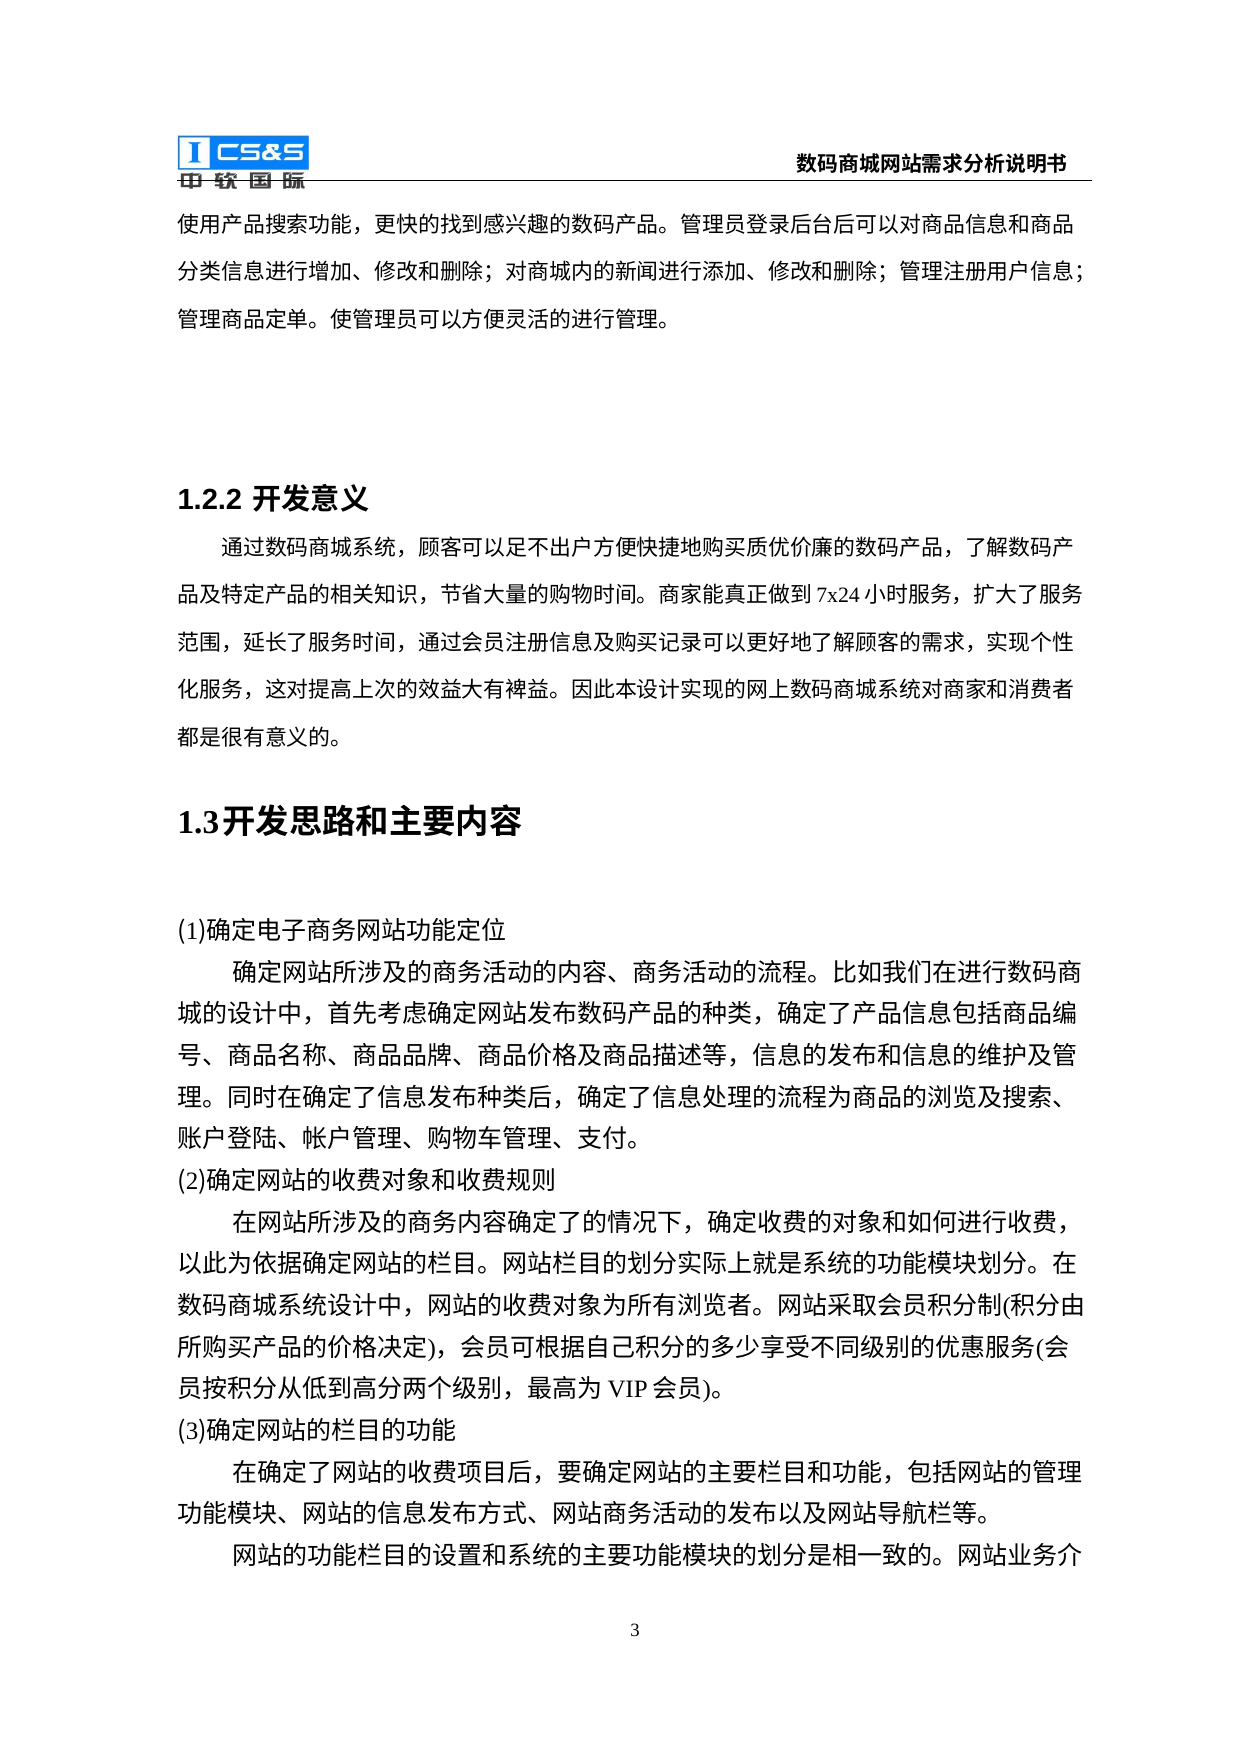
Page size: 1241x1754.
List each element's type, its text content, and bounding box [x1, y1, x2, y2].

text (3)确定网站的栏目的功能 [177, 1405, 1092, 1447]
picture [177, 135, 309, 180]
subtitle 开发意义 [177, 475, 1092, 517]
text 网站的功能栏目的设置和系统的主要功能模块的划分是相一致的。网站业务介绍性栏目，应包括会员申请流程、收费标准、优惠措施、网站运行规则等，使用户对网站的服务有一个明确的了解，是扩大网站的会员用户数量和提高网站的知名度及信誉都是必不可少的栏目。 [177, 1530, 1092, 1572]
text (2)确定网站的收费对象和收费规则 [177, 1155, 1092, 1197]
text 确定网站所涉及的商务活动的内容、商务活动的流程。比如我们在进行数码商城的设计中，首先考虑确定网站发布数码产品的种类，确定了产品信息包括商品编号、商品名称、商品品牌、商品价格及商品描述等，信息的发布和信息的维护及管理。同时在确定了信息发布种类后，确定了信息处理的流程为商品的浏览及搜索、账户登陆、帐户管理、购物车管理、支付。 [177, 947, 1092, 1155]
picture [177, 181, 309, 189]
text 通过数码商城系统，顾客可以足不出户方便快捷地购买质优价廉的数码产品，了解数码产品及特定产品的相关知识，节省大量的购物时间。商家能真正做到7x24小时服务，扩大了服务范围，延长了服务时间，通过会员注册信息及购买记录可以更好地了解顾客的需求，实现个性化服务，这对提高上次的效益大有裨益。因此本设计实现的网上数码商城系统对商家和消费者都是很有意义的。 [177, 530, 1092, 752]
text 在网站所涉及的商务内容确定了的情况下，确定收费的对象和如何进行收费，以此为依据确定网站的栏目。网站栏目的划分实际上就是系统的功能模块划分。在数码商城系统设计中，网站的收费对象为所有浏览者。网站采取会员积分制(积分由所购买产品的价格决定)，会员可根据自己积分的多少享受不同级别的优惠服务(会员按积分从低到高分两个级别，最高为VIP会员)。 [177, 1197, 1092, 1405]
text 在确定了网站的收费项目后，要确定网站的主要栏目和功能，包括网站的管理功能模块、网站的信息发布方式、网站商务活动的发布以及网站导航栏等。 [177, 1447, 1092, 1530]
subtitle 开发思路和主要内容 [177, 794, 1092, 843]
text (1)确定电子商务网站功能定位 [177, 905, 1092, 947]
